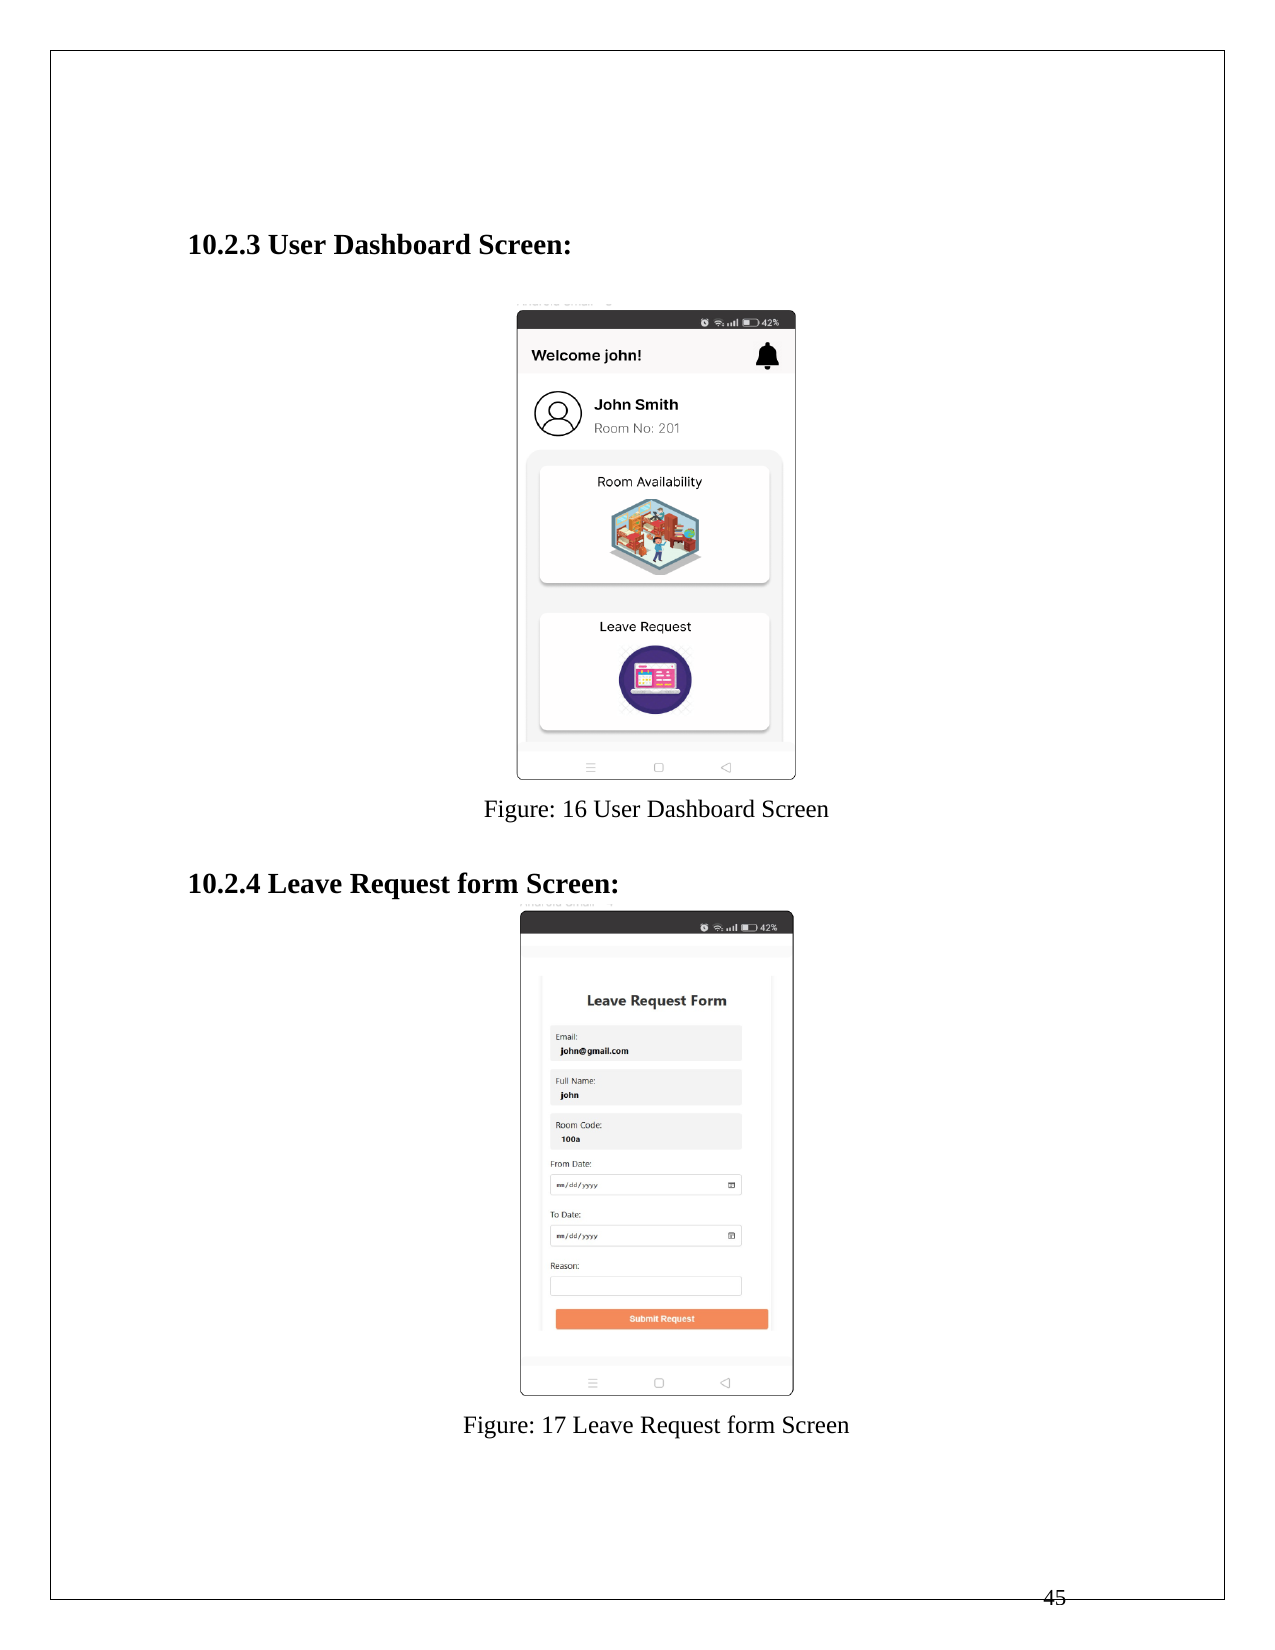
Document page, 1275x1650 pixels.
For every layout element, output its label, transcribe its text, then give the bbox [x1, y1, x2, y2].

picture [510, 304, 803, 788]
text 10.2.3 User Dashboard Screen: [187, 227, 1125, 261]
text Figure: 16 User Dashboard Screen [187, 794, 1125, 823]
text 10.2.4 Leave Request form Screen: [187, 866, 1125, 899]
picture [511, 904, 801, 1404]
text Figure: 17 Leave Request form Screen [187, 1410, 1125, 1439]
